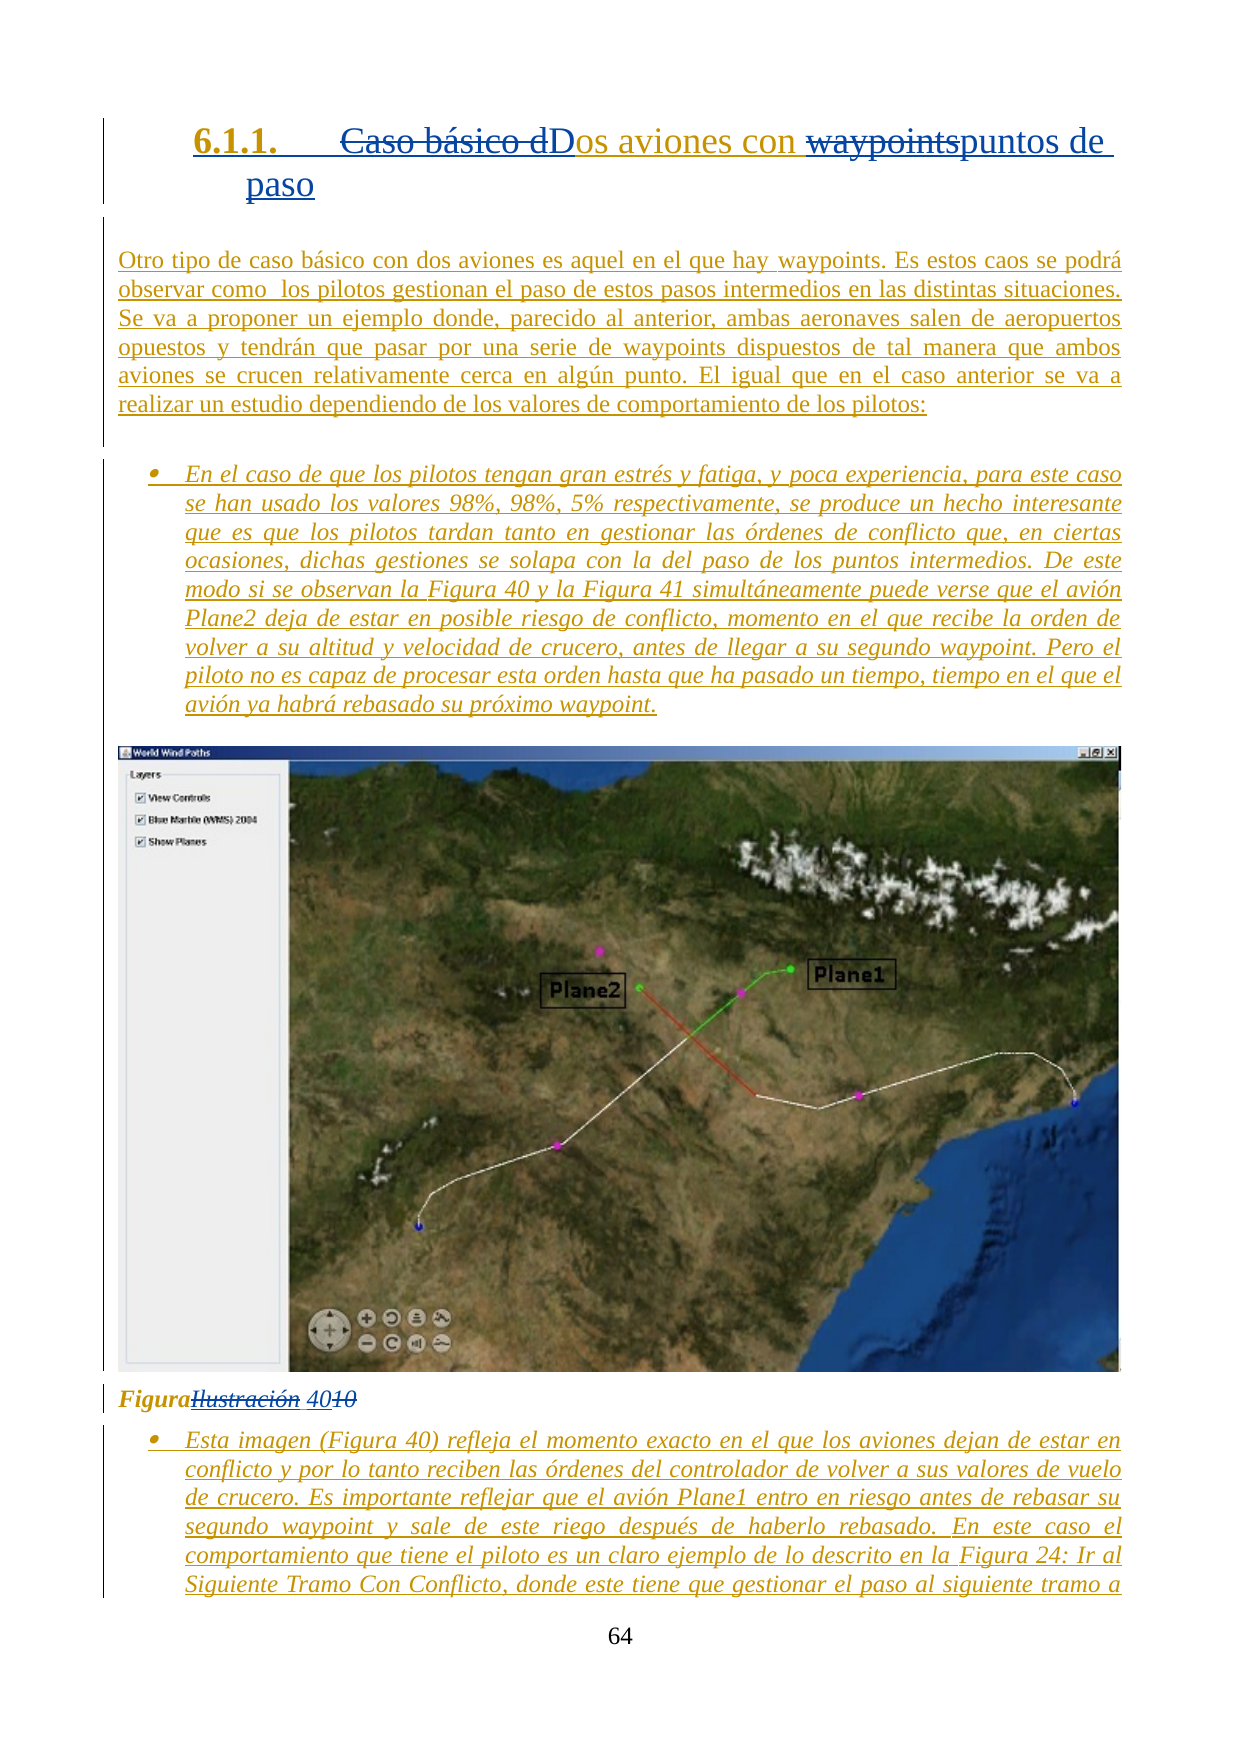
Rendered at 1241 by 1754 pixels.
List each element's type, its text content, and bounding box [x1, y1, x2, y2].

picture [118, 746, 1122, 1372]
